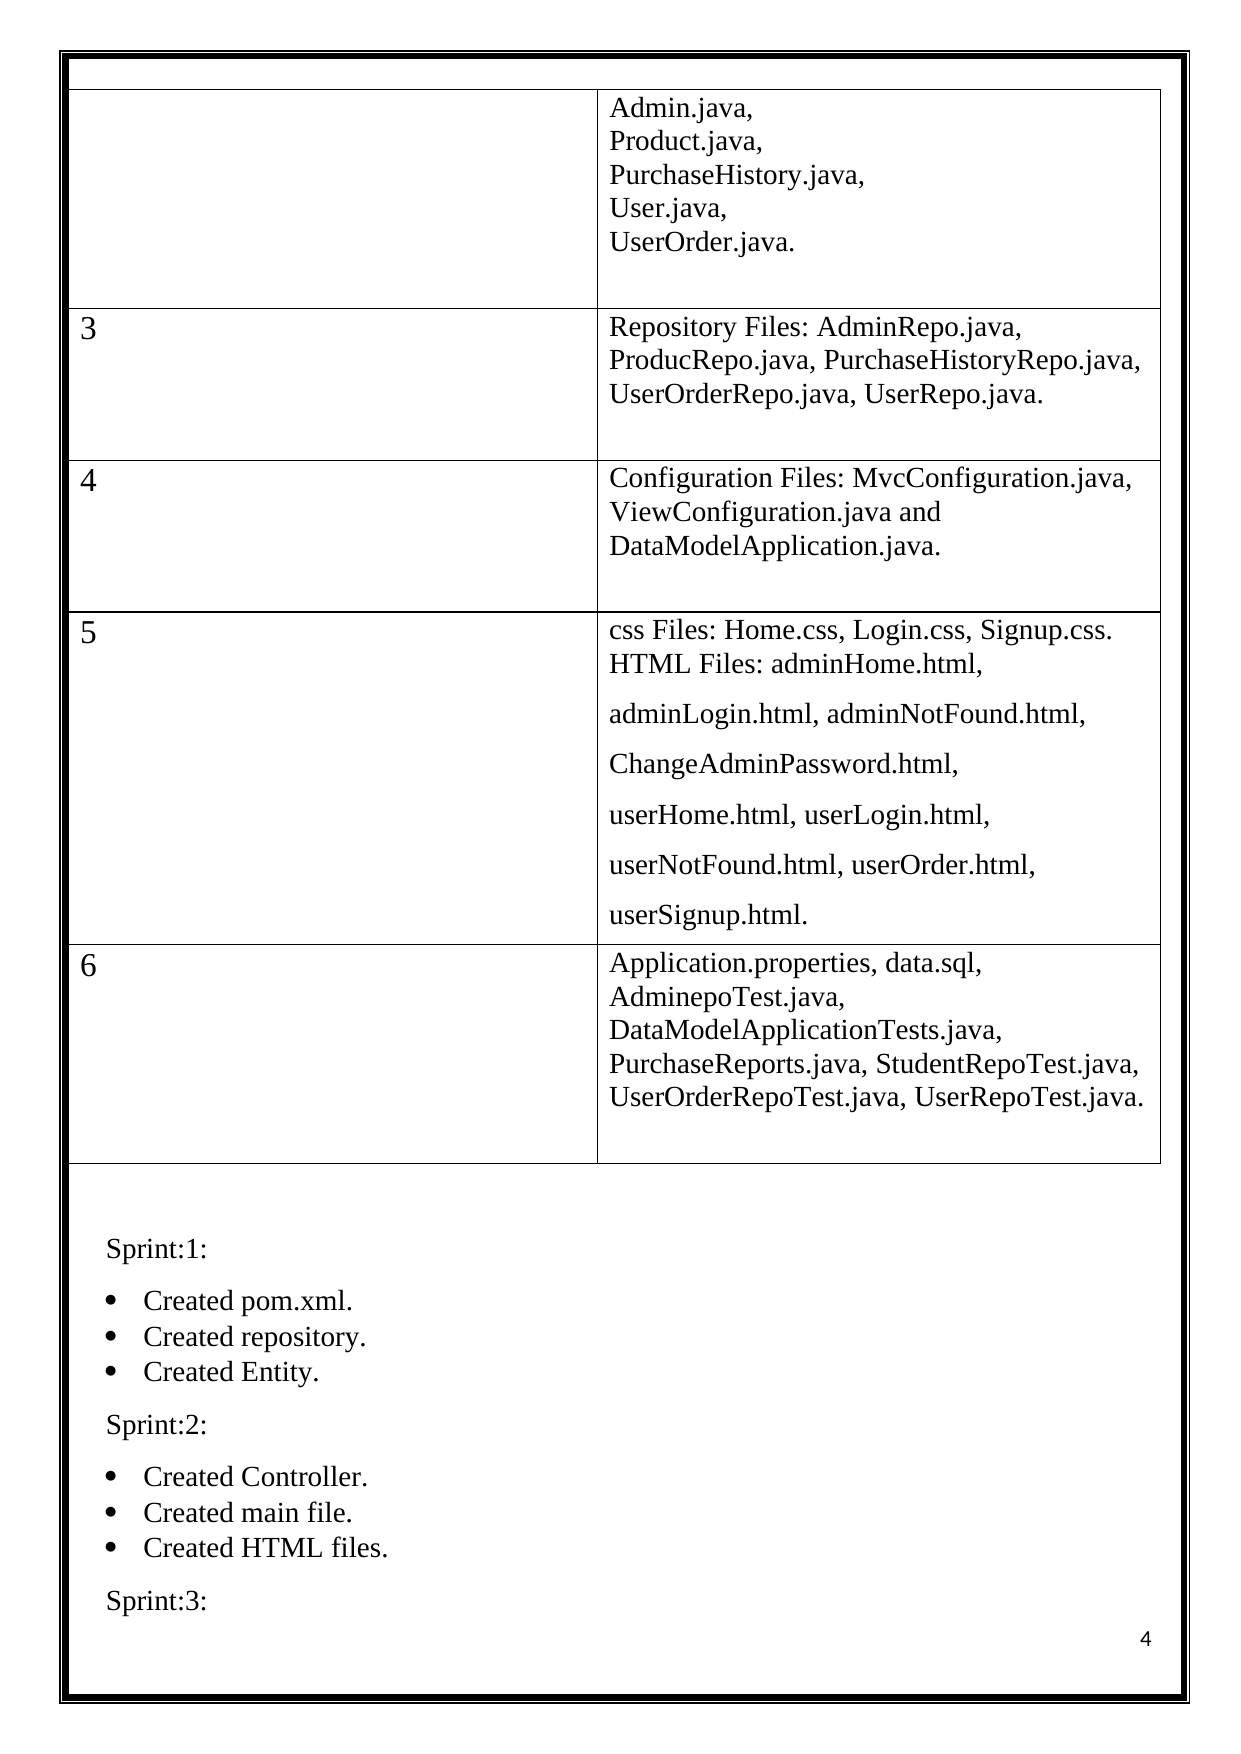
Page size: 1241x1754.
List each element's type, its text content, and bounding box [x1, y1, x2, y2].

subtitle Sprint:2: [106, 1407, 1152, 1440]
subtitle Sprint:3: [106, 1583, 1152, 1616]
subtitle Sprint:1: [106, 1231, 1152, 1265]
list Created Controller. [106, 1459, 1152, 1493]
list Created pom.xml. [106, 1283, 1152, 1317]
table_cell Repository Files: AdminRepo.java, ProducRepo.java, PurchaseHistoryRepo.java, UserOrderRepo.java, UserRepo.java. [598, 309, 1160, 459]
table_cell 2 [69, 90, 597, 308]
table_cell Application.properties, data.sql, AdminepoTest.java, DataModelApplicationTests.java, PurchaseReports.java, StudentRepoTest.java, UserOrderRepoTest.java, UserRepoTest.java. [598, 945, 1160, 1163]
table_cell 5 [69, 613, 597, 944]
list Created Entity. [106, 1354, 1152, 1388]
table_cell 3 [69, 309, 597, 459]
table_cell Entity Files: Admin.java, Product.java, PurchaseHistory.java, User.java, UserOrder.java. [598, 90, 1160, 308]
list Created repository. [106, 1319, 1152, 1353]
list Created HTML files. [106, 1530, 1152, 1564]
table_cell Configuration Files: MvcConfiguration.java, ViewConfiguration.java and DataModelApplication.java. [598, 461, 1160, 611]
table_cell 4 [69, 461, 597, 611]
list Created main file. [106, 1495, 1152, 1528]
table_cell 6 [69, 945, 597, 1163]
table_cell css Files: Home.css, Login.css, Signup.css. HTML Files: adminHome.html, adminLogin.html, adminNotFound.html, ChangeAdminPassword.html, userHome.html, userLogin.html, userNotFound.html, userOrder.html, userSignup.html. [598, 613, 1160, 944]
